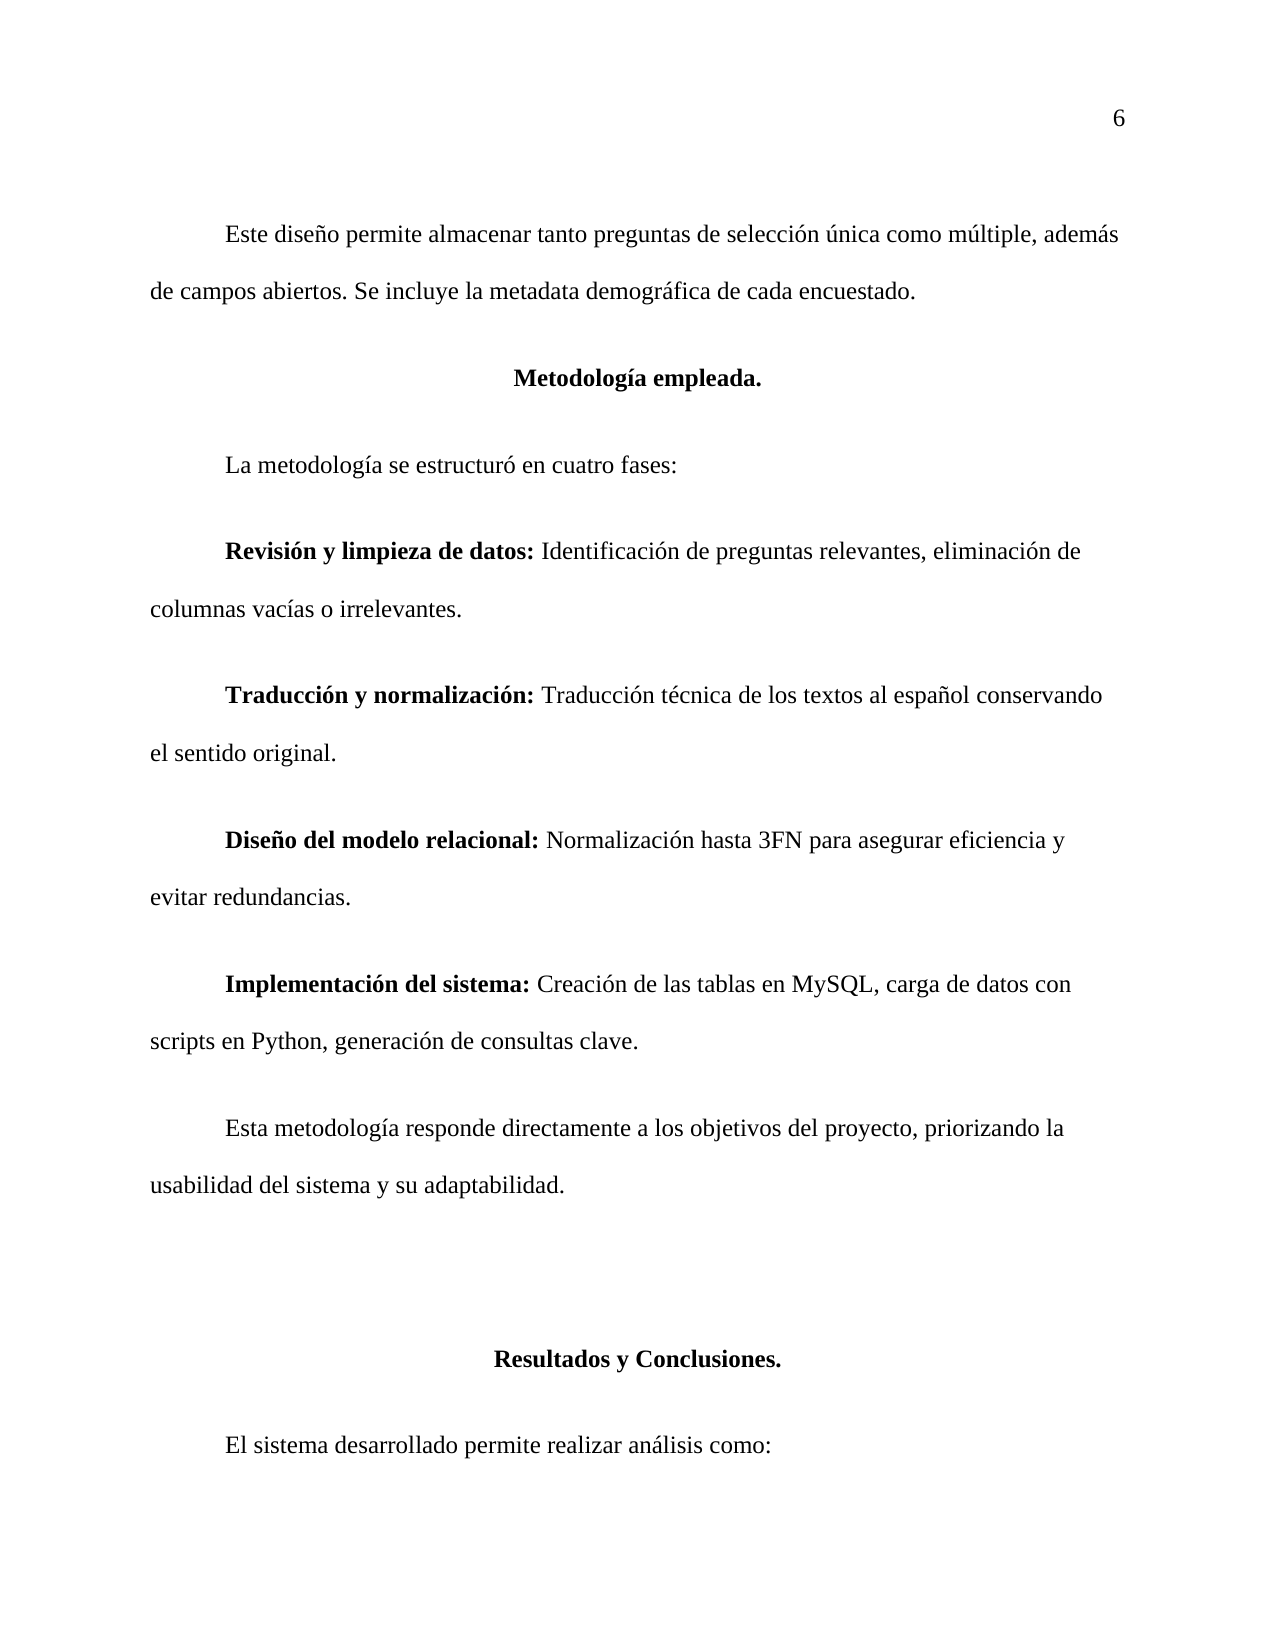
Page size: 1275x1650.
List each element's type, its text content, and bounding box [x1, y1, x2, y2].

subtitle Resultados y Conclusiones. [150, 1344, 1125, 1373]
text Esta metodología responde directamente a los objetivos del proyecto, priorizando la usabilidad del sistema y su adaptabilidad. [150, 1113, 1125, 1199]
text Implementación del sistema: Creación de las tablas en MySQL, carga de datos con scripts en Python, generación de consultas clave. [150, 969, 1125, 1055]
text Diseño del modelo relacional: Normalización hasta 3FN para asegurar eficiencia y evitar redundancias. [150, 825, 1125, 911]
text Traducción y normalización: Traducción técnica de los textos al español conservando el sentido original. [150, 681, 1125, 767]
text La metodología se estructuró en cuatro fases: [150, 450, 1125, 478]
text Este diseño permite almacenar tanto preguntas de selección única como múltiple, además de campos abiertos. Se incluye la metadata demográfica de cada encuestado. [150, 219, 1125, 305]
text El sistema desarrollado permite realizar análisis como: [150, 1431, 1125, 1459]
subtitle Metodología empleada. [150, 363, 1125, 392]
text Revisión y limpieza de datos: Identificación de preguntas relevantes, eliminación de columnas vacías o irrelevantes. [150, 536, 1125, 623]
